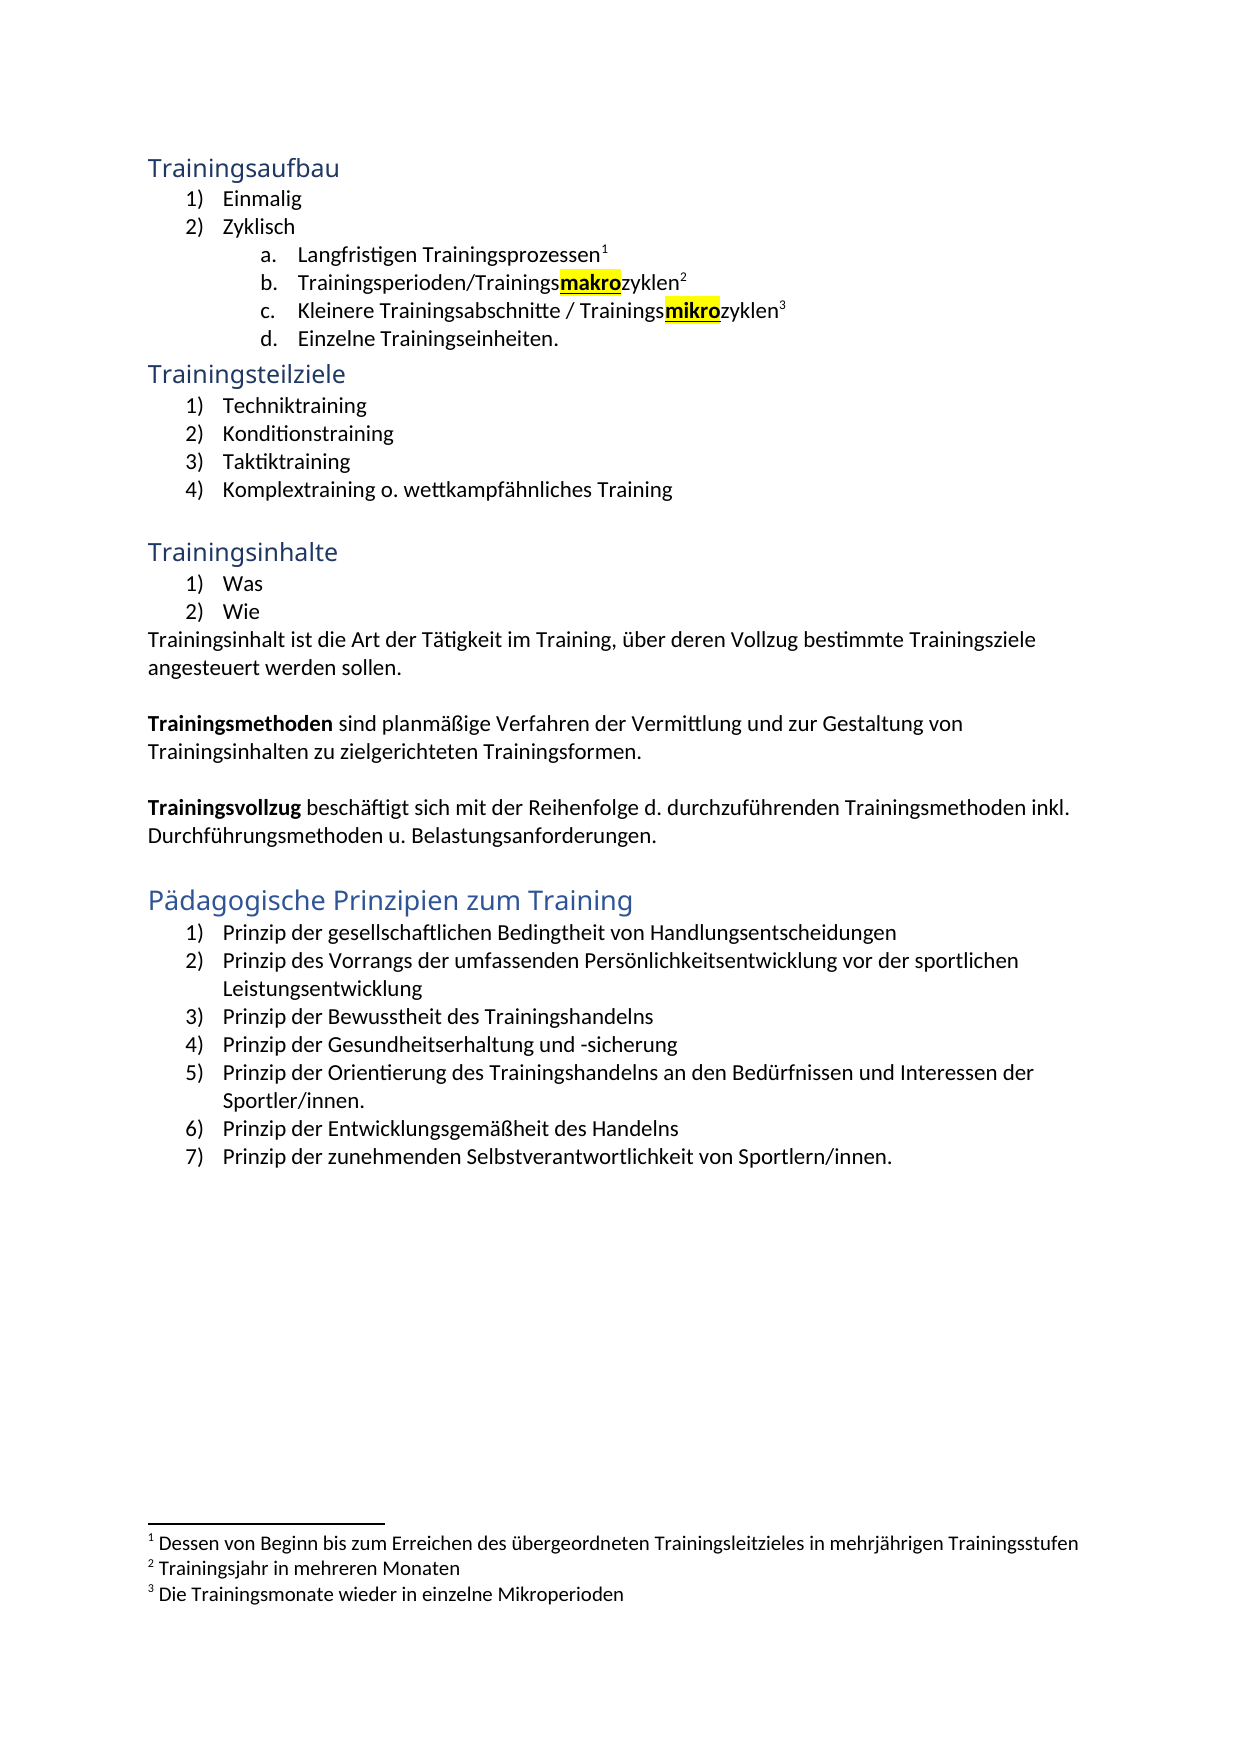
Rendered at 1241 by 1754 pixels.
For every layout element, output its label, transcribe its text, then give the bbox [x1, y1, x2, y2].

subtitle Trainingsteilziele [148, 357, 1092, 391]
subtitle Pädagogische Prinzipien zum Training [148, 881, 1092, 918]
list Konditionstraining [185, 419, 1092, 447]
text Trainingsvollzug beschäftigt sich mit der Reihenfolge d. durchzuführenden Trainingsmethoden inkl. Durchführungsmethoden u. Belastungsanforderungen. [148, 793, 1092, 849]
list Prinzip der Orientierung des Trainingshandelns an den Bedürfnissen und Interessen der Sportler/innen. [185, 1058, 1092, 1114]
list Trainingsperioden/Trainingsmakrozyklen [260, 268, 1092, 296]
list Einmalig [185, 184, 1092, 212]
list Prinzip der zunehmenden Selbstverantwortlichkeit von Sportlern/innen. [185, 1142, 1092, 1171]
list Zyklisch [185, 212, 1092, 240]
list Techniktraining [185, 391, 1092, 419]
list Langfristigen Trainingsprozessen [260, 240, 1092, 268]
list Kleinere Trainingsabschnitte / Trainingsmikrozyklen [720, 296, 1092, 324]
list Was [185, 569, 1092, 597]
list Einzelne Trainingseinheiten. [260, 324, 1092, 352]
list Prinzip der Bewusstheit des Trainingshandelns [185, 1002, 1092, 1030]
subtitle Trainingsaufbau [148, 150, 1092, 184]
list Prinzip der Gesundheitserhaltung und -sicherung [185, 1030, 1092, 1058]
list Kleinere Trainingsabschnitte / Trainingsmikrozyklen [260, 296, 665, 324]
list Prinzip der gesellschaftlichen Bedingtheit von Handlungsentscheidungen [185, 918, 1092, 946]
list Taktiktraining [185, 447, 1092, 475]
subtitle Trainingsinhalte [148, 535, 1092, 569]
list Prinzip der Entwicklungsgemäßheit des Handelns [185, 1114, 1092, 1142]
text Trainingsmethoden sind planmäßige Verfahren der Vermittlung und zur Gestaltung von Trainingsinhalten zu zielgerichteten Trainingsformen. [148, 709, 1092, 765]
list Wie [185, 597, 1092, 625]
list Prinzip des Vorrangs der umfassenden Persönlichkeitsentwicklung vor der sportlichen Leistungsentwicklung [185, 946, 1092, 1002]
text Trainingsinhalt ist die Art der Tätigkeit im Training, über deren Vollzug bestimmte Trainingsziele angesteuert werden sollen. [148, 625, 1092, 681]
list Komplextraining o. wettkampfähnliches Training [185, 475, 1092, 503]
